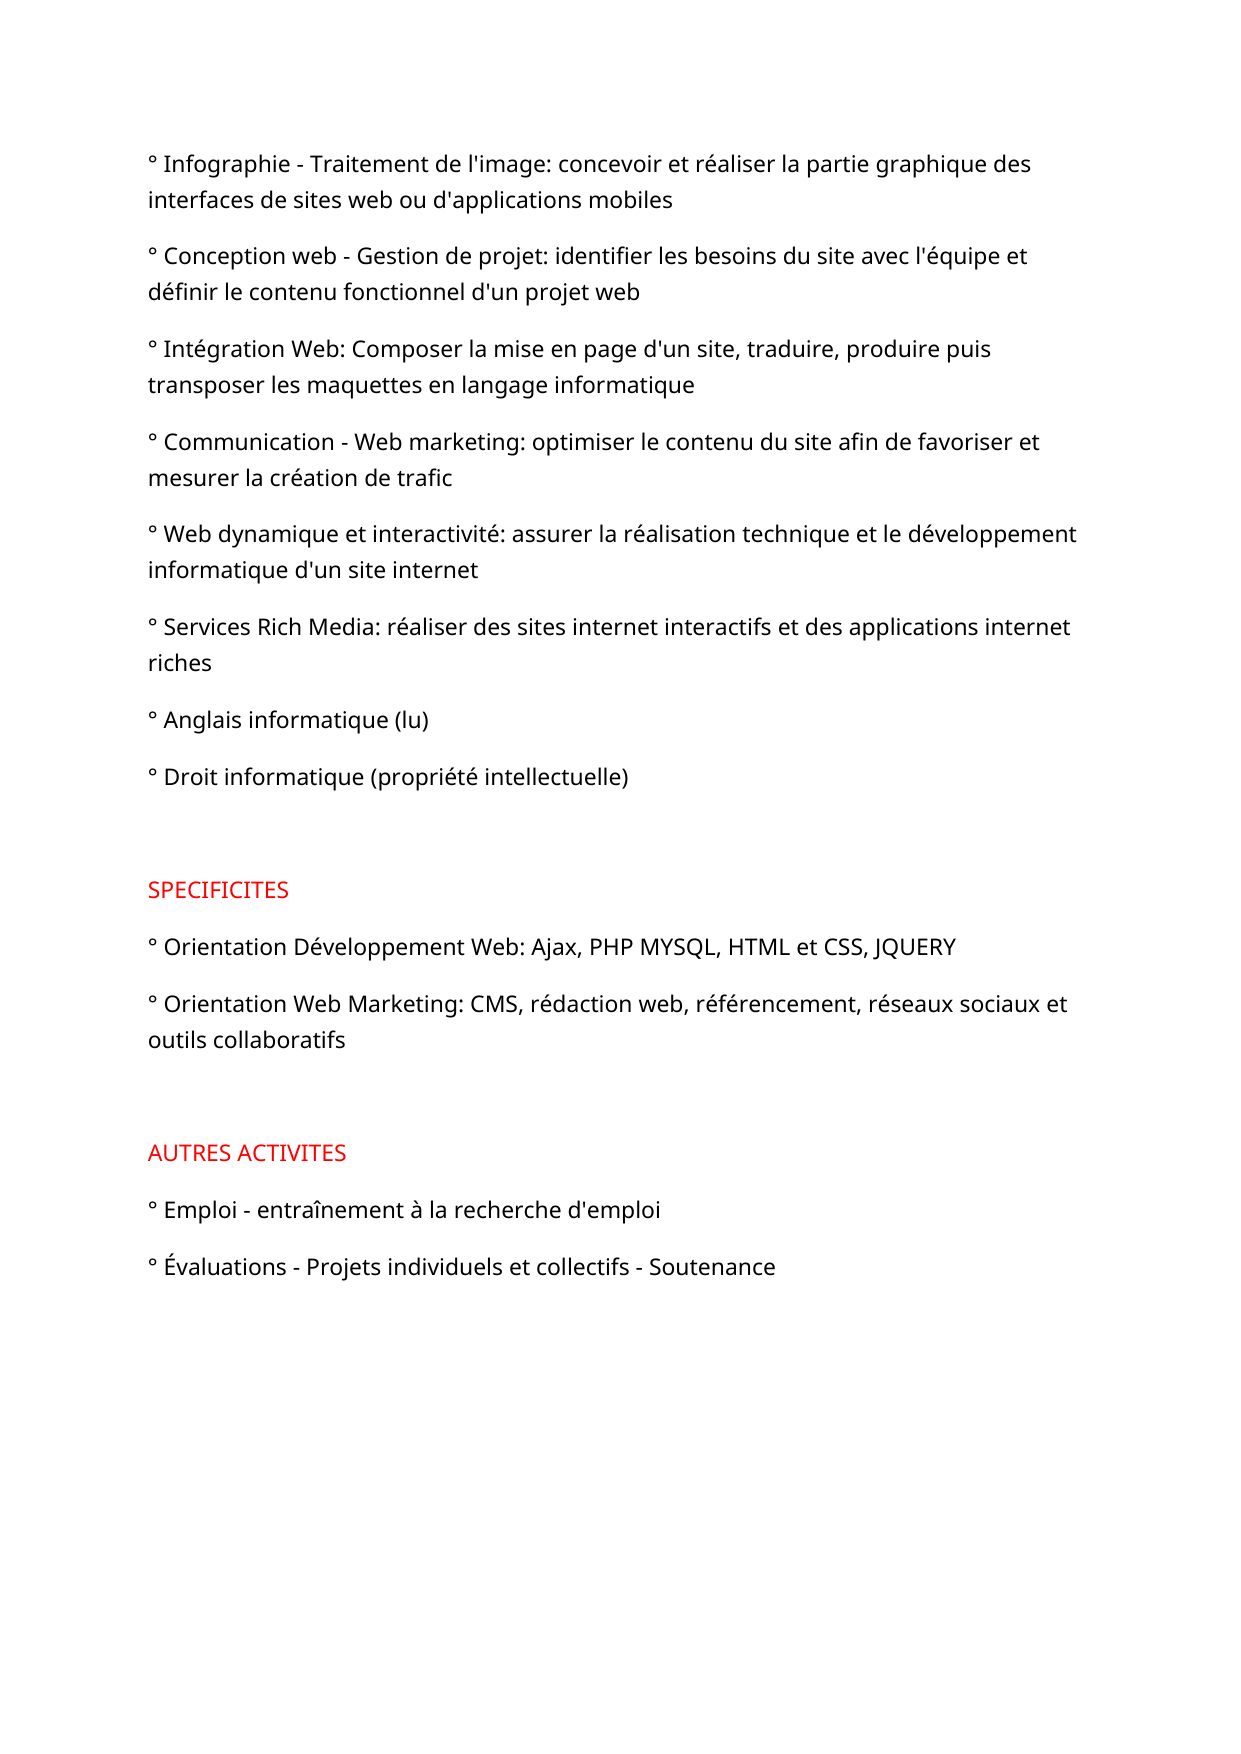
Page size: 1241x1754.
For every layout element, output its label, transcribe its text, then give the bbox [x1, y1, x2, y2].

text ° Communication - Web marketing: optimiser le contenu du site afin de favoriser et mesurer la création de trafic [148, 426, 1093, 493]
text ° Services Rich Media: réaliser des sites internet interactifs et des applications internet riches [148, 611, 1093, 678]
text ° Orientation Web Marketing: CMS, rédaction web, référencement, réseaux sociaux et outils collaboratifs [148, 988, 1093, 1055]
text ° Droit informatique (propriété intellectuelle) [148, 761, 1093, 792]
text ° Orientation Développement Web: Ajax, PHP MYSQL, HTML et CSS, JQUERY [148, 931, 1093, 962]
text ° Conception web - Gestion de projet: identifier les besoins du site avec l'équipe et définir le contenu fonctionnel d'un projet web [148, 240, 1093, 307]
text ° Emploi - entraînement à la recherche d'emploi [148, 1194, 1093, 1225]
text ° Anglais informatique (lu) [148, 704, 1093, 735]
text SPECIFICITES [148, 874, 1093, 905]
text ° Évaluations - Projets individuels et collectifs - Soutenance [148, 1251, 1093, 1282]
text ° Infographie - Traitement de l'image: concevoir et réaliser la partie graphique des interfaces de sites web ou d'applications mobiles [148, 148, 1093, 215]
text ° Intégration Web: Composer la mise en page d'un site, traduire, produire puis transposer les maquettes en langage informatique [148, 333, 1093, 400]
text AUTRES ACTIVITES [148, 1137, 1093, 1168]
text ° Web dynamique et interactivité: assurer la réalisation technique et le développement informatique d'un site internet [148, 518, 1093, 586]
